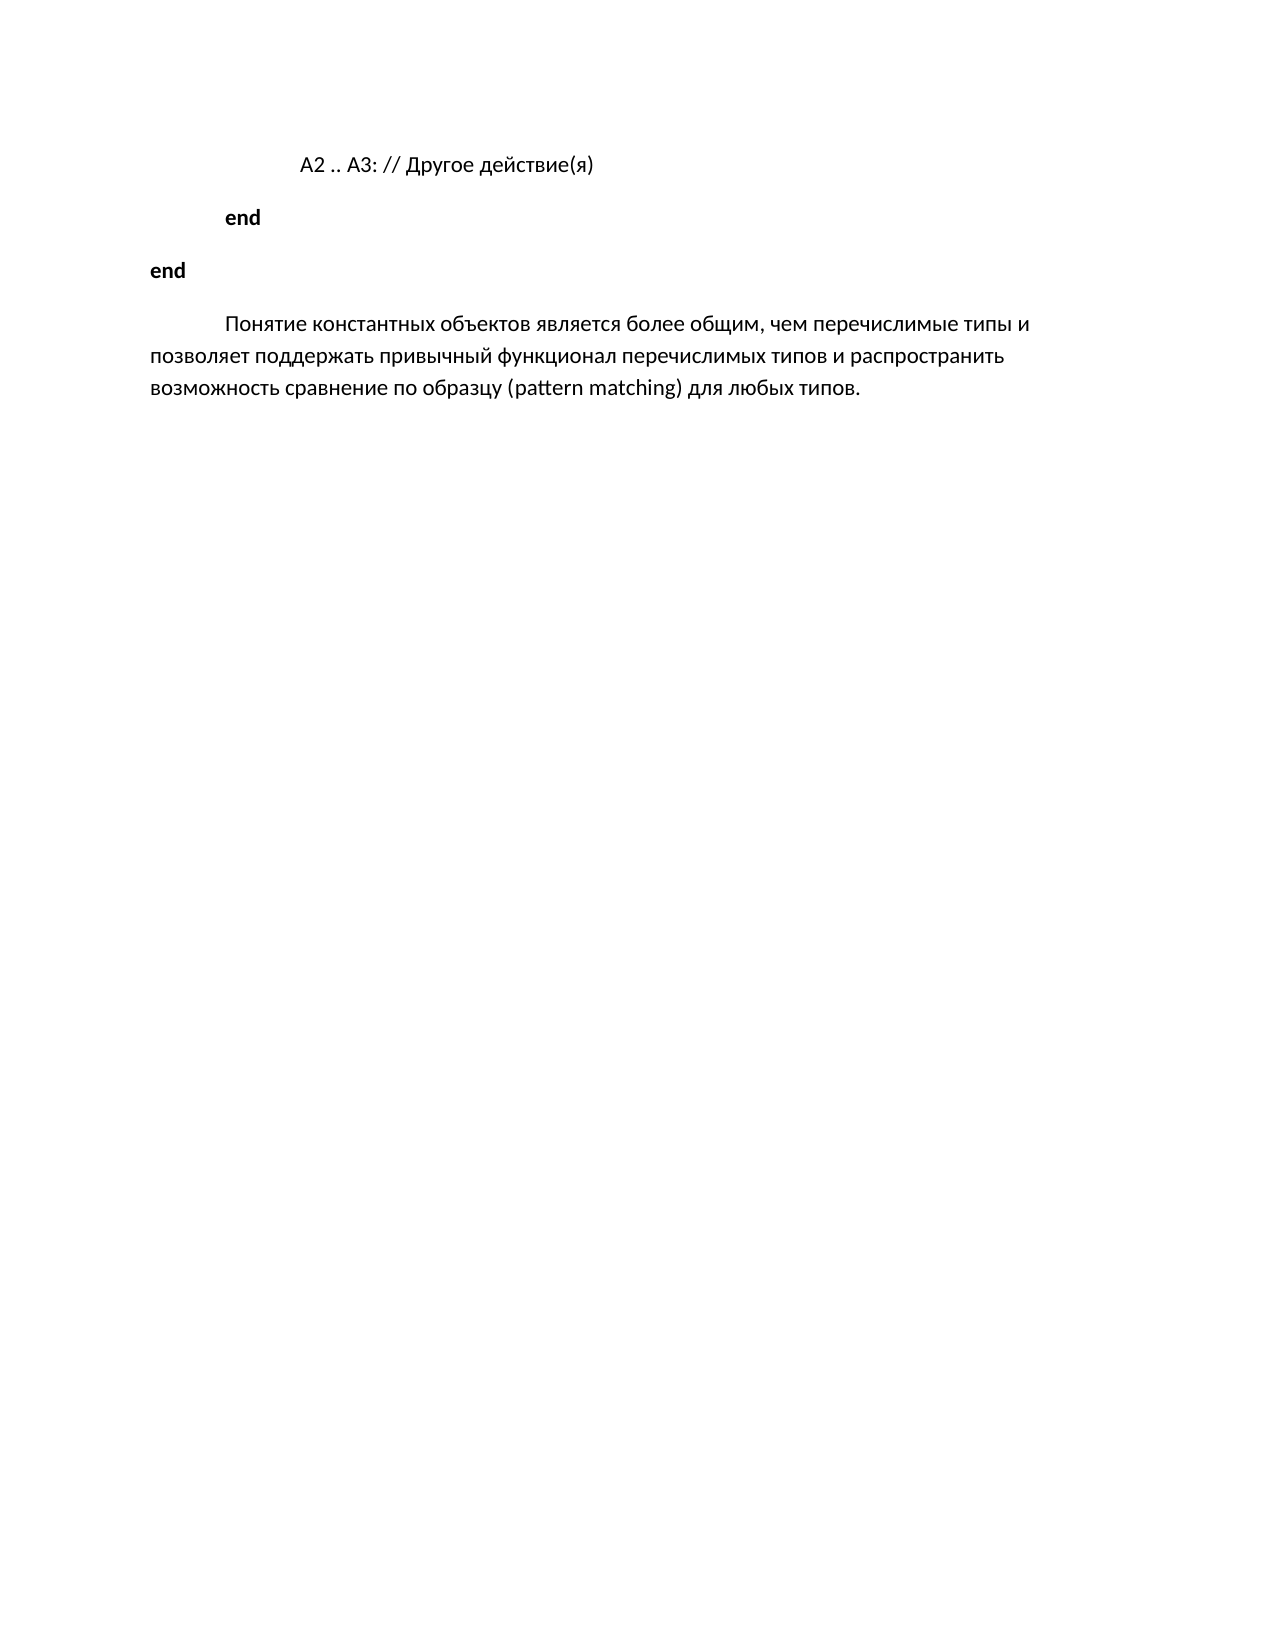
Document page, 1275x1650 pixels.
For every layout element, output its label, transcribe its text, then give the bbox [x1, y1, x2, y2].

text end [150, 256, 1125, 284]
text end [150, 203, 1125, 231]
text Понятие константных объектов является более общим, чем перечислимые типы и позволяет поддержать привычный функционал перечислимых типов и распространить возможность сравнение по образцу (pattern matching) для любых типов. [150, 309, 1125, 401]
text A2 .. A3: // Другое действие(я) [150, 150, 1125, 178]
